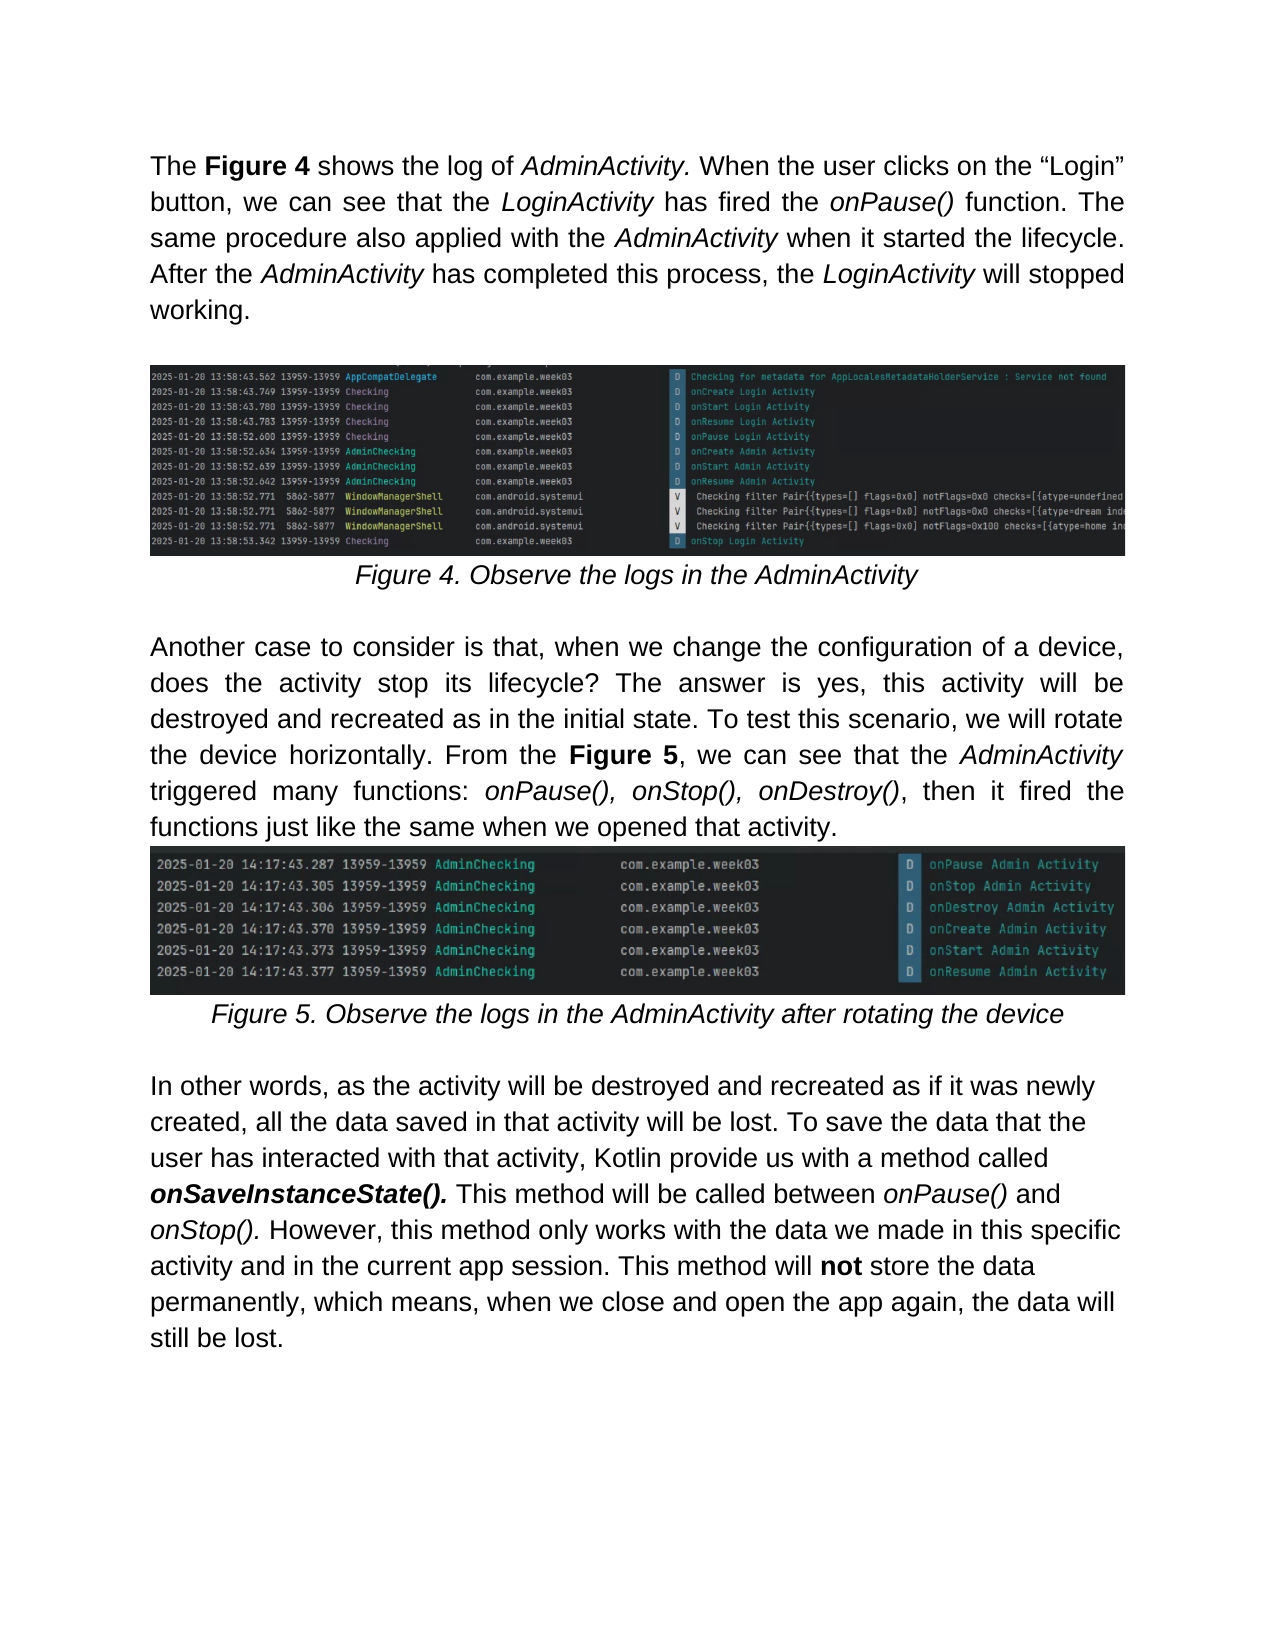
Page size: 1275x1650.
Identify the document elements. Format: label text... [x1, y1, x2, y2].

text Figure 5. Observe the logs in the AdminActivity after rotating the device [150, 998, 1125, 1029]
text In other words, as the activity will be destroyed and recreated as if it was newly created, all the data saved in that activity will be lost. To save the data that the user has interacted with that activity, Kotlin provide us with a method called onSaveInstanceState(). This method will be called between onPause() and onStop(). However, this method only works with the data we made in this specific activity and in the current app session. This method will not store the data permanently, which means, when we close and open the app again, the data will still be lost. [150, 1070, 1125, 1353]
text Another case to consider is that, when we change the configuration of a device, does the activity stop its lifecycle? The answer is yes, this activity will be destroyed and recreated as in the initial state. To test this scenario, we will rotate the device horizontally. From the Figure 5, we can see that the AdminActivity triggered many functions: onPause(), onStop(), onDestroy(), then it fired the functions just like the same when we opened that activity. [150, 631, 1125, 842]
text Figure 4. Observe the logs in the AdminActivity [150, 559, 1125, 590]
text The Figure 4 shows the log of AdminActivity. When the user clicks on the “Login” button, we can see that the LoginActivity has fired the onPause() function. The same procedure also applied with the AdminActivity when it started the lifecycle. After the AdminActivity has completed this process, the LoginActivity will stopped working. [150, 150, 1125, 325]
picture [150, 365, 1125, 556]
picture [150, 846, 1125, 995]
